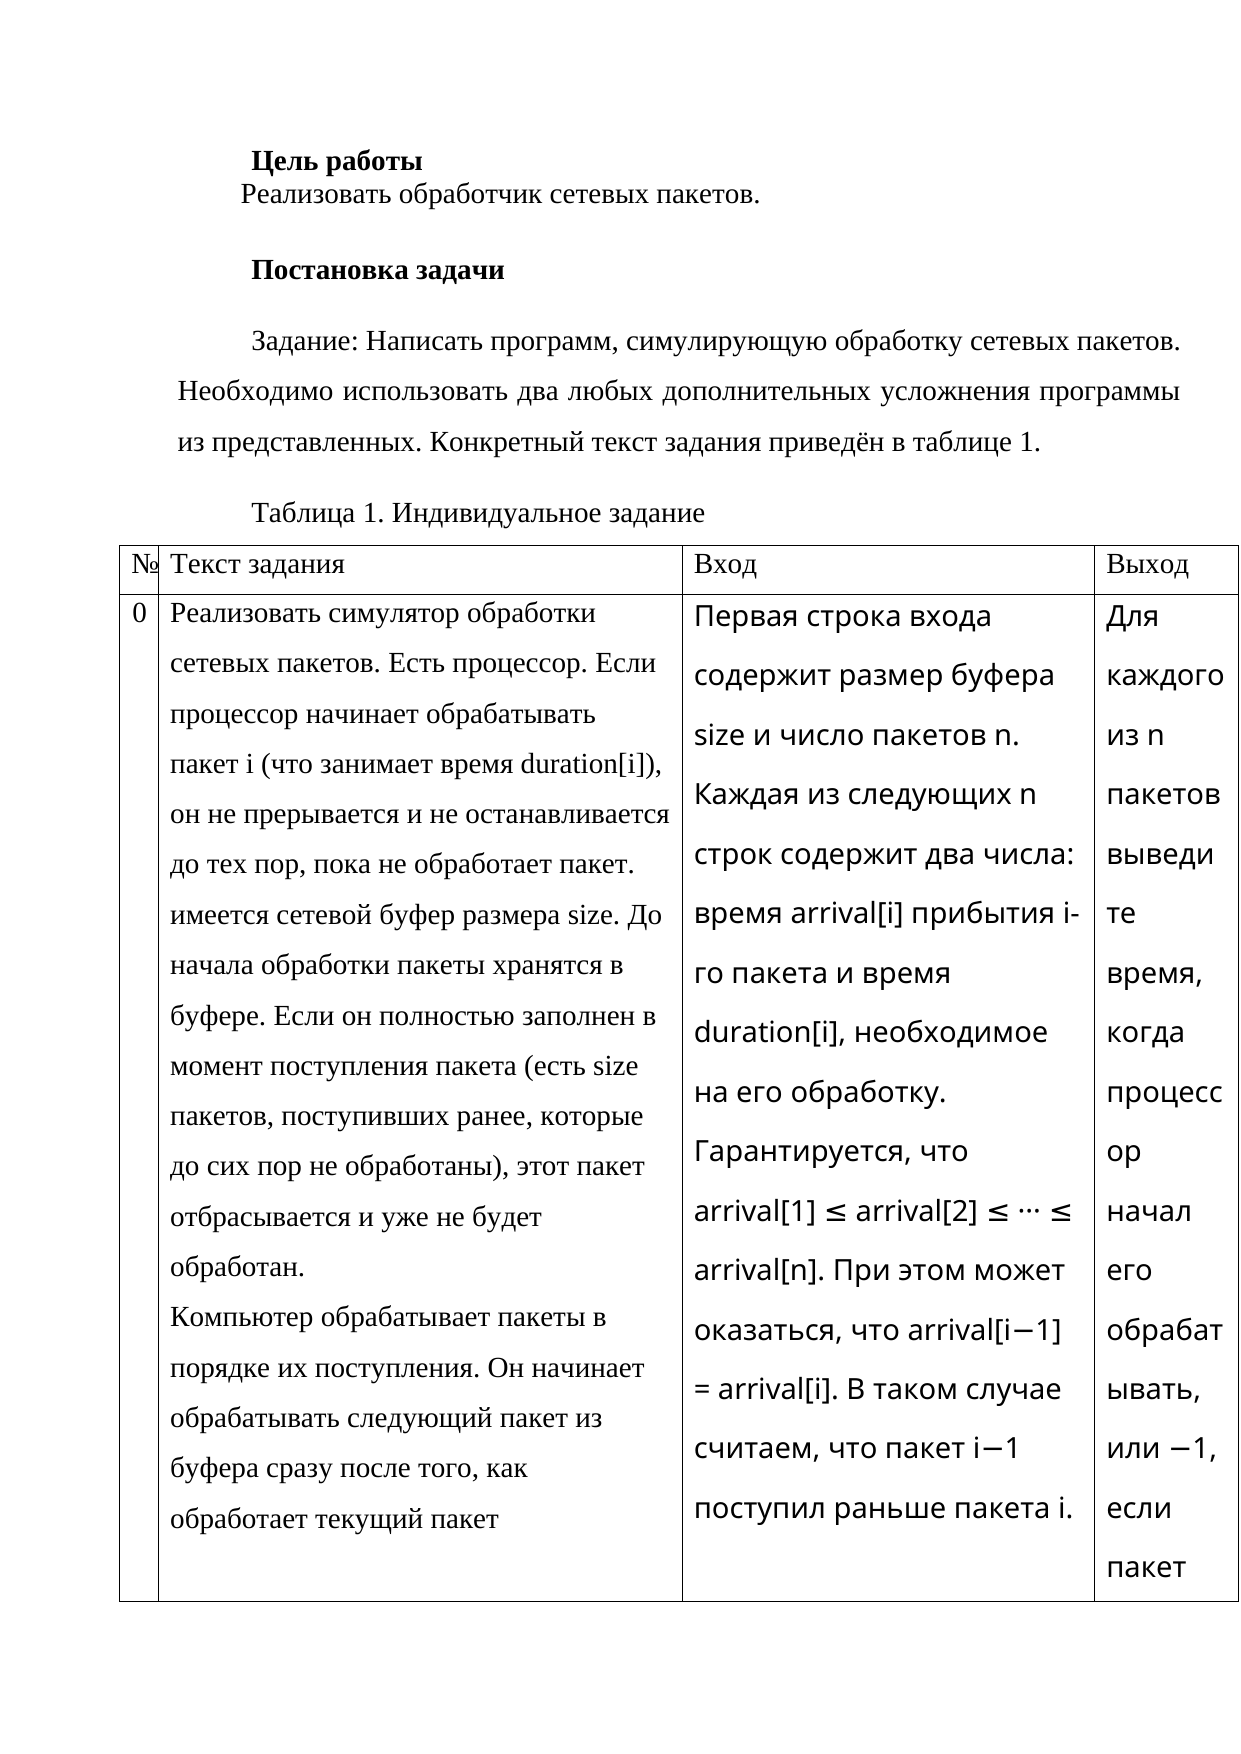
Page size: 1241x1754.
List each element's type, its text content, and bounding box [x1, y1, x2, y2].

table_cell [1095, 595, 1238, 1601]
table_header Текст задания [159, 546, 682, 594]
subtitle Постановка задачи [177, 252, 1181, 286]
text Таблица 1. Индивидуальное задание [177, 495, 1181, 528]
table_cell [683, 595, 1094, 1601]
table_header № [120, 546, 158, 594]
text Реализовать обработчик сетевых пакетов. [177, 177, 1181, 210]
table_header Выход [1095, 546, 1238, 594]
subtitle Цель работы [177, 143, 1181, 177]
table_cell 0 [120, 595, 158, 1601]
text Задание: Написать программ, симулирующую обработку сетевых пакетов. Необходимо использовать два любых дополнительных усложнения программы из представленных. Конкретный текст задания приведён в таблице 1. [177, 323, 1181, 457]
table_header Вход [683, 546, 1094, 594]
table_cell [159, 595, 682, 1601]
